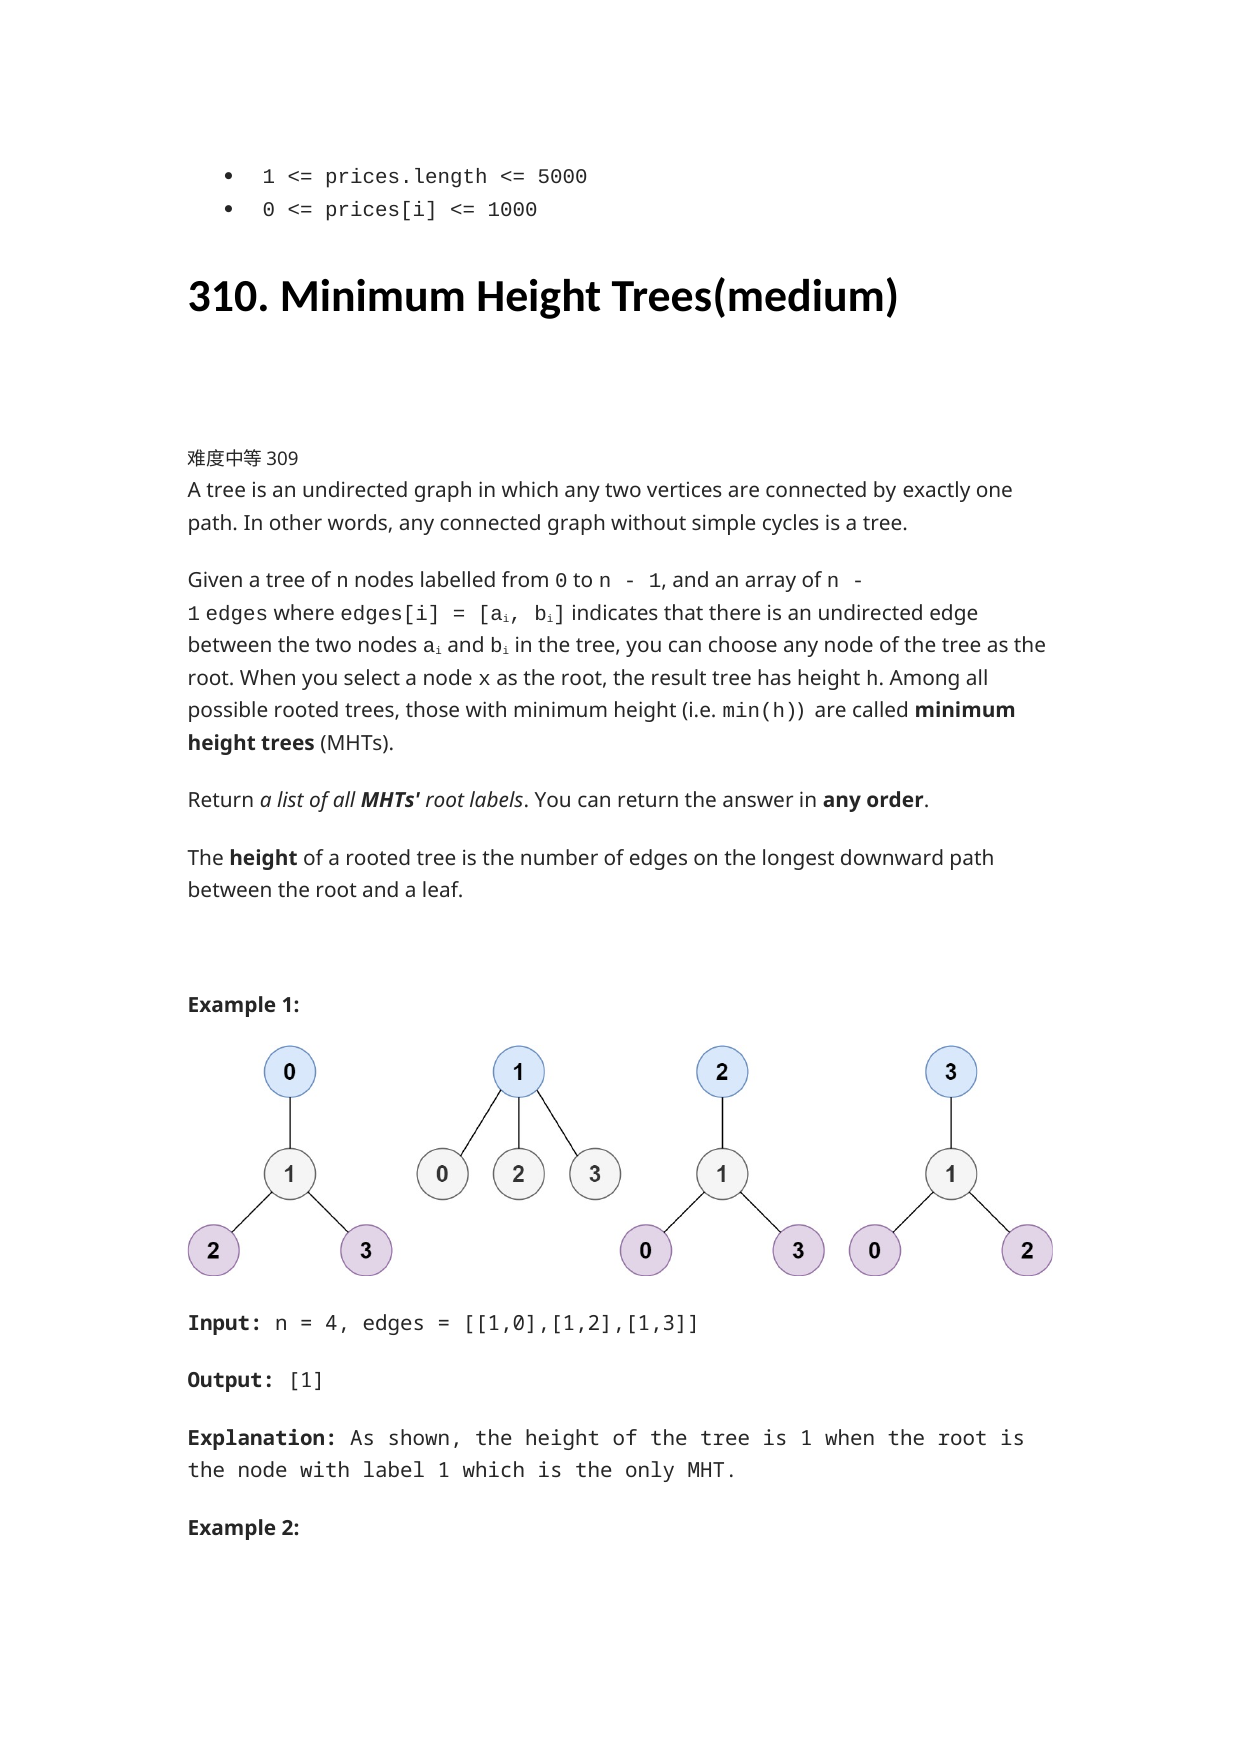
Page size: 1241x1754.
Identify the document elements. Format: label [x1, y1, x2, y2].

picture [187, 1045, 1053, 1276]
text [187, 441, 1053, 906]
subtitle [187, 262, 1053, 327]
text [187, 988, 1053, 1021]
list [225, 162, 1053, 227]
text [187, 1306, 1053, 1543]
